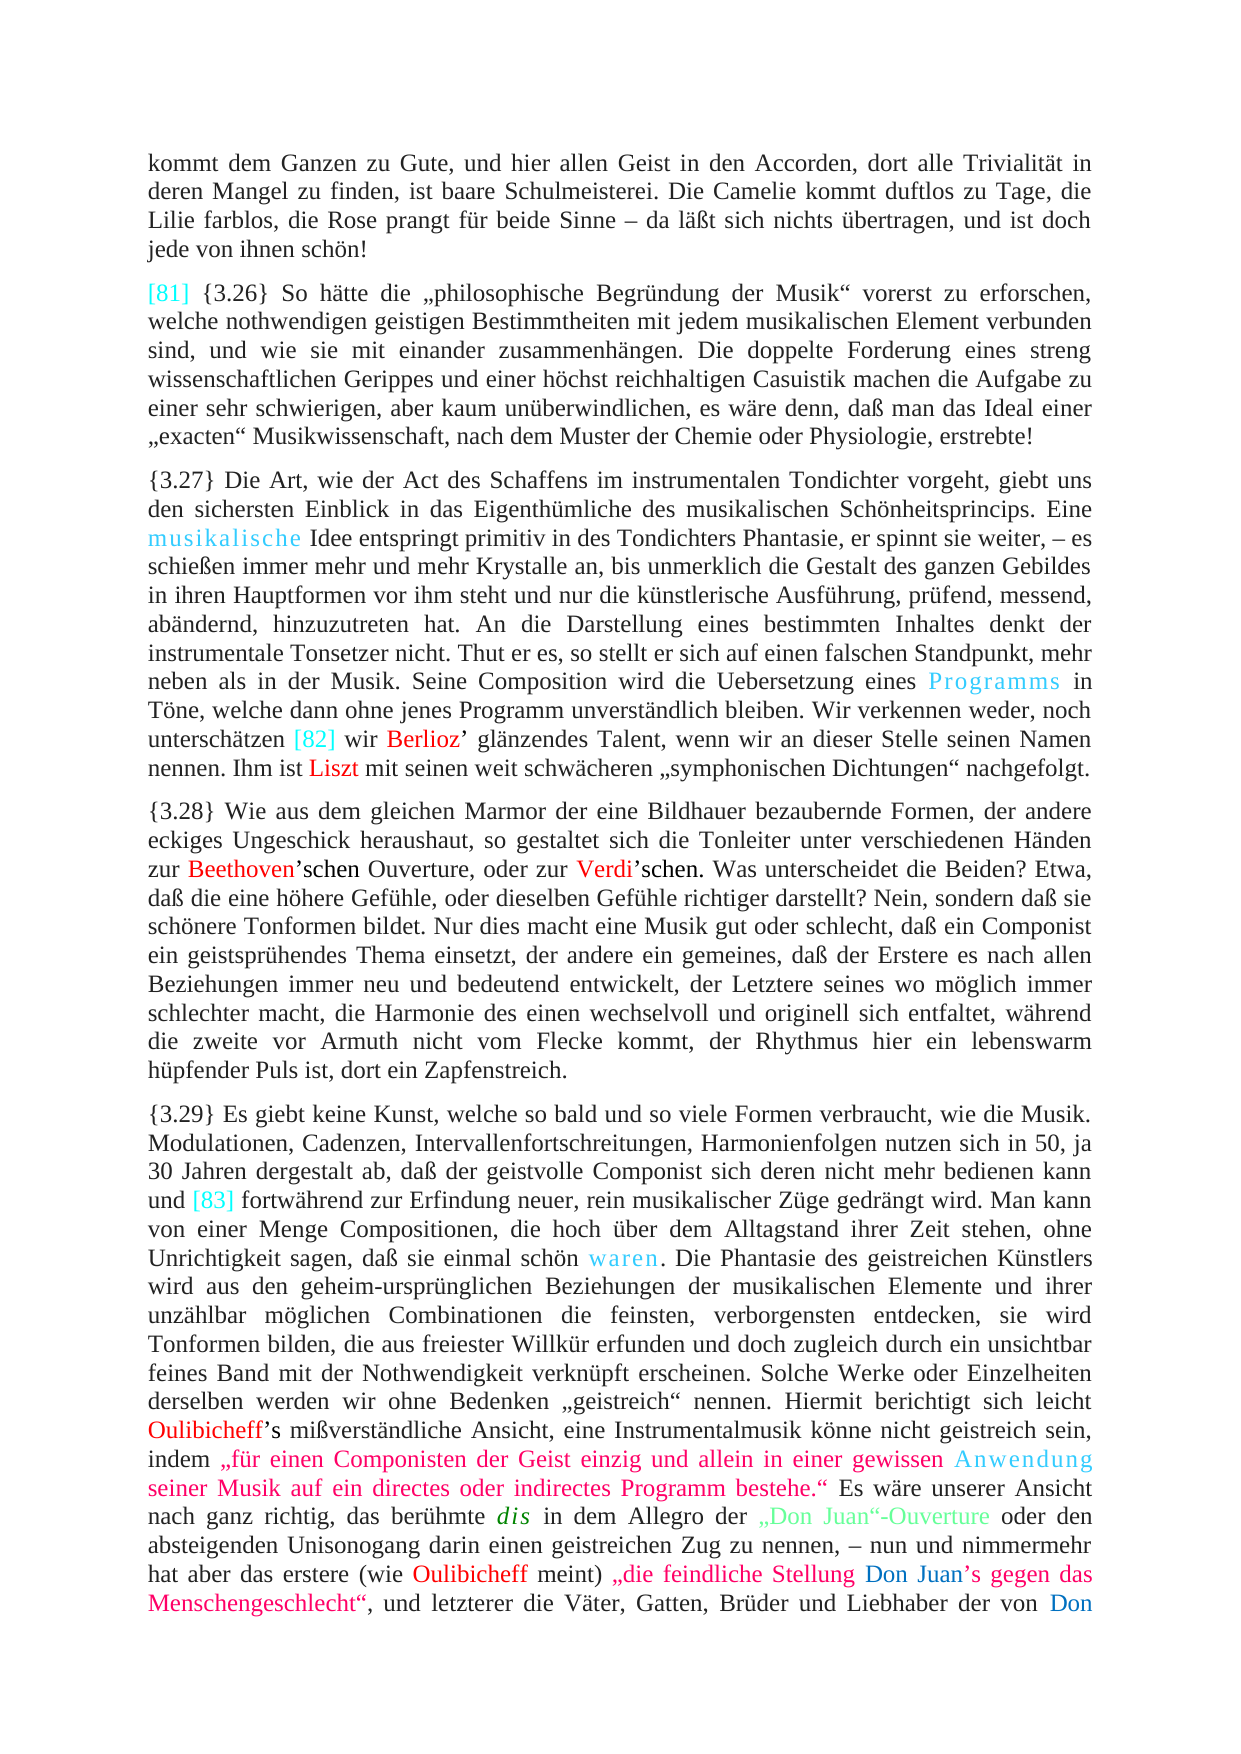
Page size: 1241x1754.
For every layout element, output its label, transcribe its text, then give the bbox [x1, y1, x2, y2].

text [148, 1099, 1093, 1616]
text {3.28} Wie aus dem gleichen Marmor der eine Bildhauer bezaubernde Formen, der andere eckiges Ungeschick heraushaut, so gestaltet sich die Tonleiter unter verschiedenen Händen zur Beethovenʼschen Ouverture, oder zur Verdiʼschen. Was unterscheidet die Beiden? Etwa, daß die eine höhere Gefühle, oder dieselben Gefühle richtiger darstellt? Nein, sondern daß sie schönere Tonformen bildet. Nur dies macht eine Musik gut oder schlecht, daß ein Componist ein geistsprühendes Thema einsetzt, der andere ein gemeines, daß der Erstere es nach allen Beziehungen immer neu und bedeutend entwickelt, der Letztere seines wo möglich immer schlechter macht, die Harmonie des einen wechselvoll und originell sich entfaltet, während die zweite vor Armuth nicht vom Flecke kommt, der Rhythmus hier ein lebenswarm hüpfender Puls ist, dort ein Zapfenstreich. [148, 796, 1093, 1084]
text [81] {3.26} So hätte die „philosophische Begründung der Musik“ vorerst zu erforschen, welche nothwendigen geistigen Bestimmtheiten mit jedem musikalischen Element verbunden sind, und wie sie mit einander zusammenhängen. Die doppelte Forderung eines streng wissenschaftlichen Gerippes und einer höchst reichhaltigen Casuistik machen die Aufgabe zu einer sehr schwierigen, aber kaum unüberwindlichen, es wäre denn, daß man das Ideal einer „exacten“ Musikwissenschaft, nach dem Muster der Chemie oder Physiologie, erstrebte! [148, 278, 1093, 450]
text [148, 148, 1093, 263]
text {3.27} Die Art, wie der Act des Schaffens im instrumentalen Tondichter vorgeht, giebt uns den sichersten Einblick in das Eigenthümliche des musikalischen Schönheitsprincips. Eine musikalische Idee entspringt primitiv in des Tondichters Phantasie, er spinnt sie weiter, – es schießen immer mehr und mehr Krystalle an, bis unmerklich die Gestalt des ganzen Gebildes in ihren Hauptformen vor ihm steht und nur die künstlerische Ausführung, prüfend, messend, abändernd, hinzuzutreten hat. An die Darstellung eines bestimmten Inhaltes denkt der instrumentale Tonsetzer nicht. Thut er es, so stellt er sich auf einen falschen Standpunkt, mehr neben als in der Musik. Seine Composition wird die Uebersetzung eines Programms in Töne, welche dann ohne jenes Programm unverständlich bleiben. Wir verkennen weder, noch unterschätzen [82] wir Berliozʼ glänzendes Talent, wenn wir an dieser Stelle seinen Namen nennen. Ihm ist Liszt mit seinen weit schwächeren „symphonischen Dichtungen“ nachgefolgt. [148, 465, 1093, 781]
